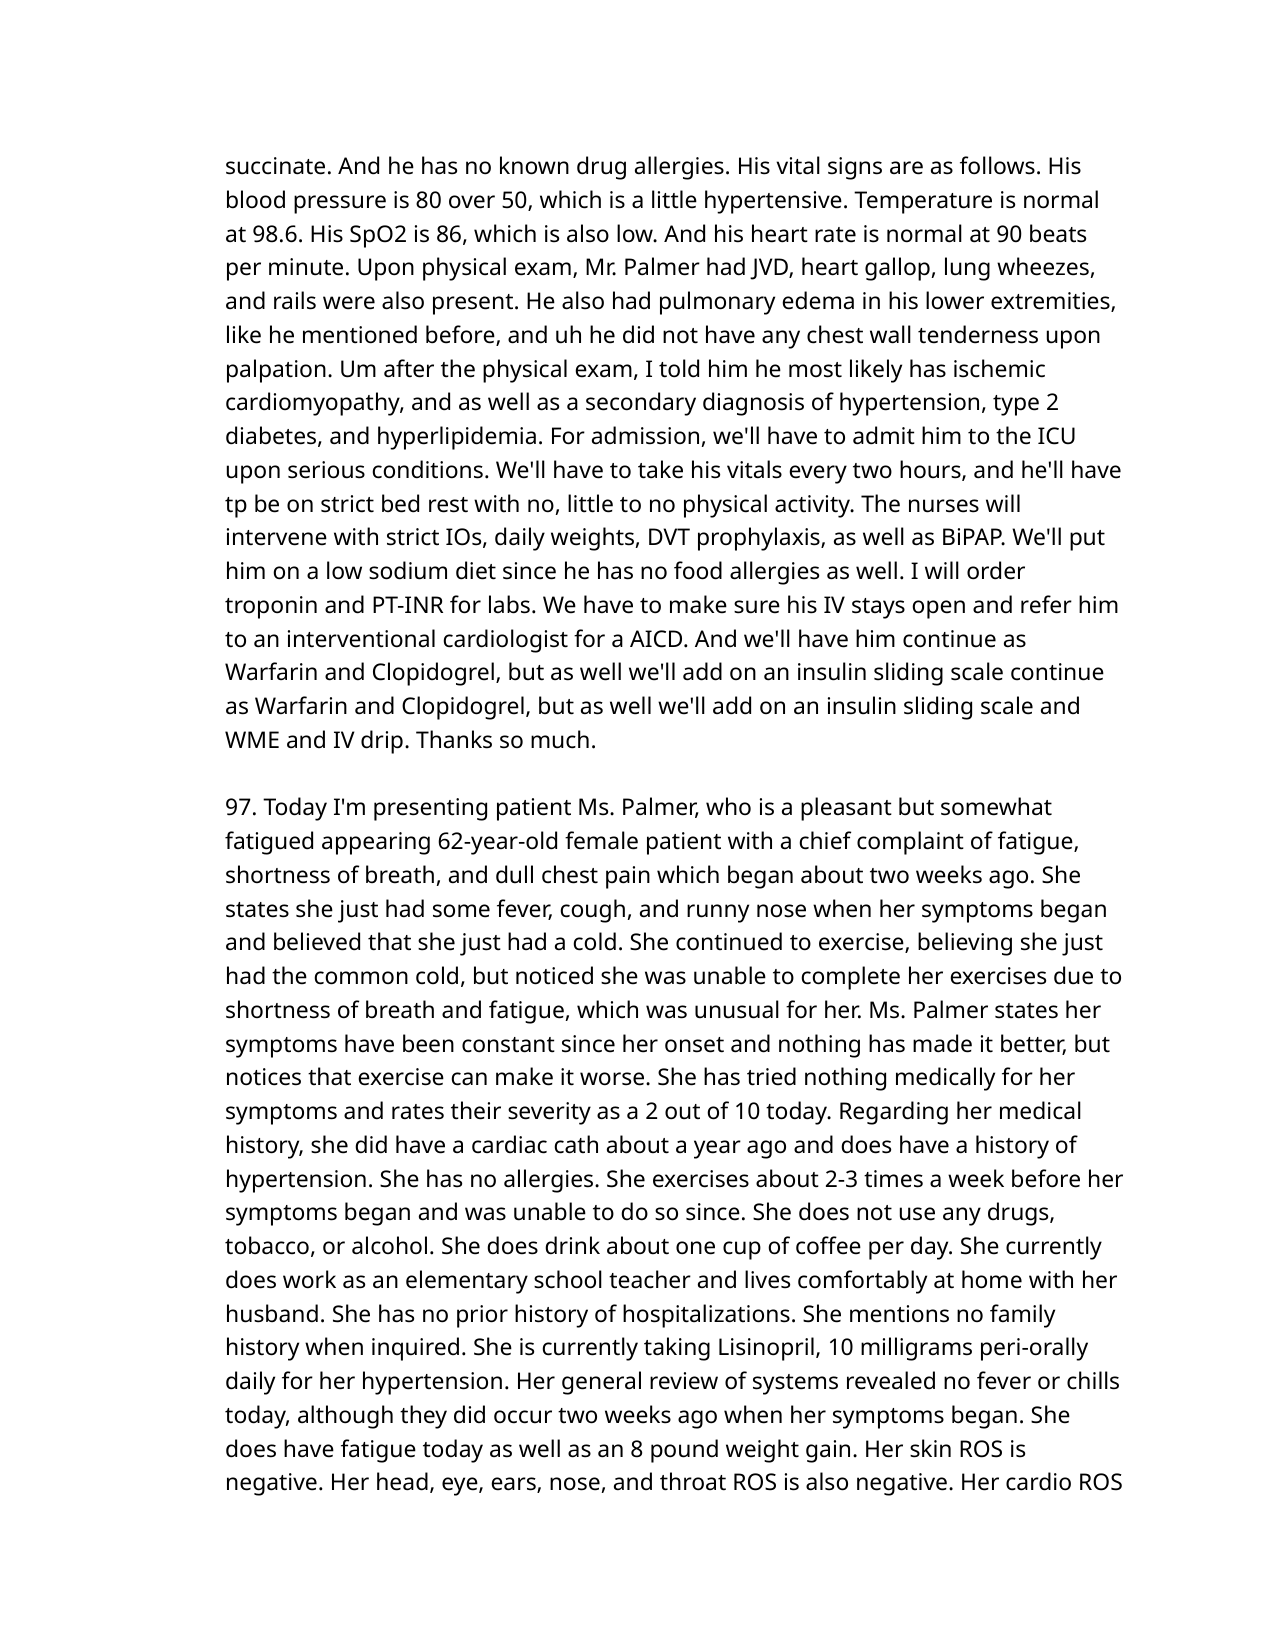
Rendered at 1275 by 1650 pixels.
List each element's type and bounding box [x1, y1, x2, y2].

list [225, 791, 1125, 1497]
list [225, 150, 1125, 755]
